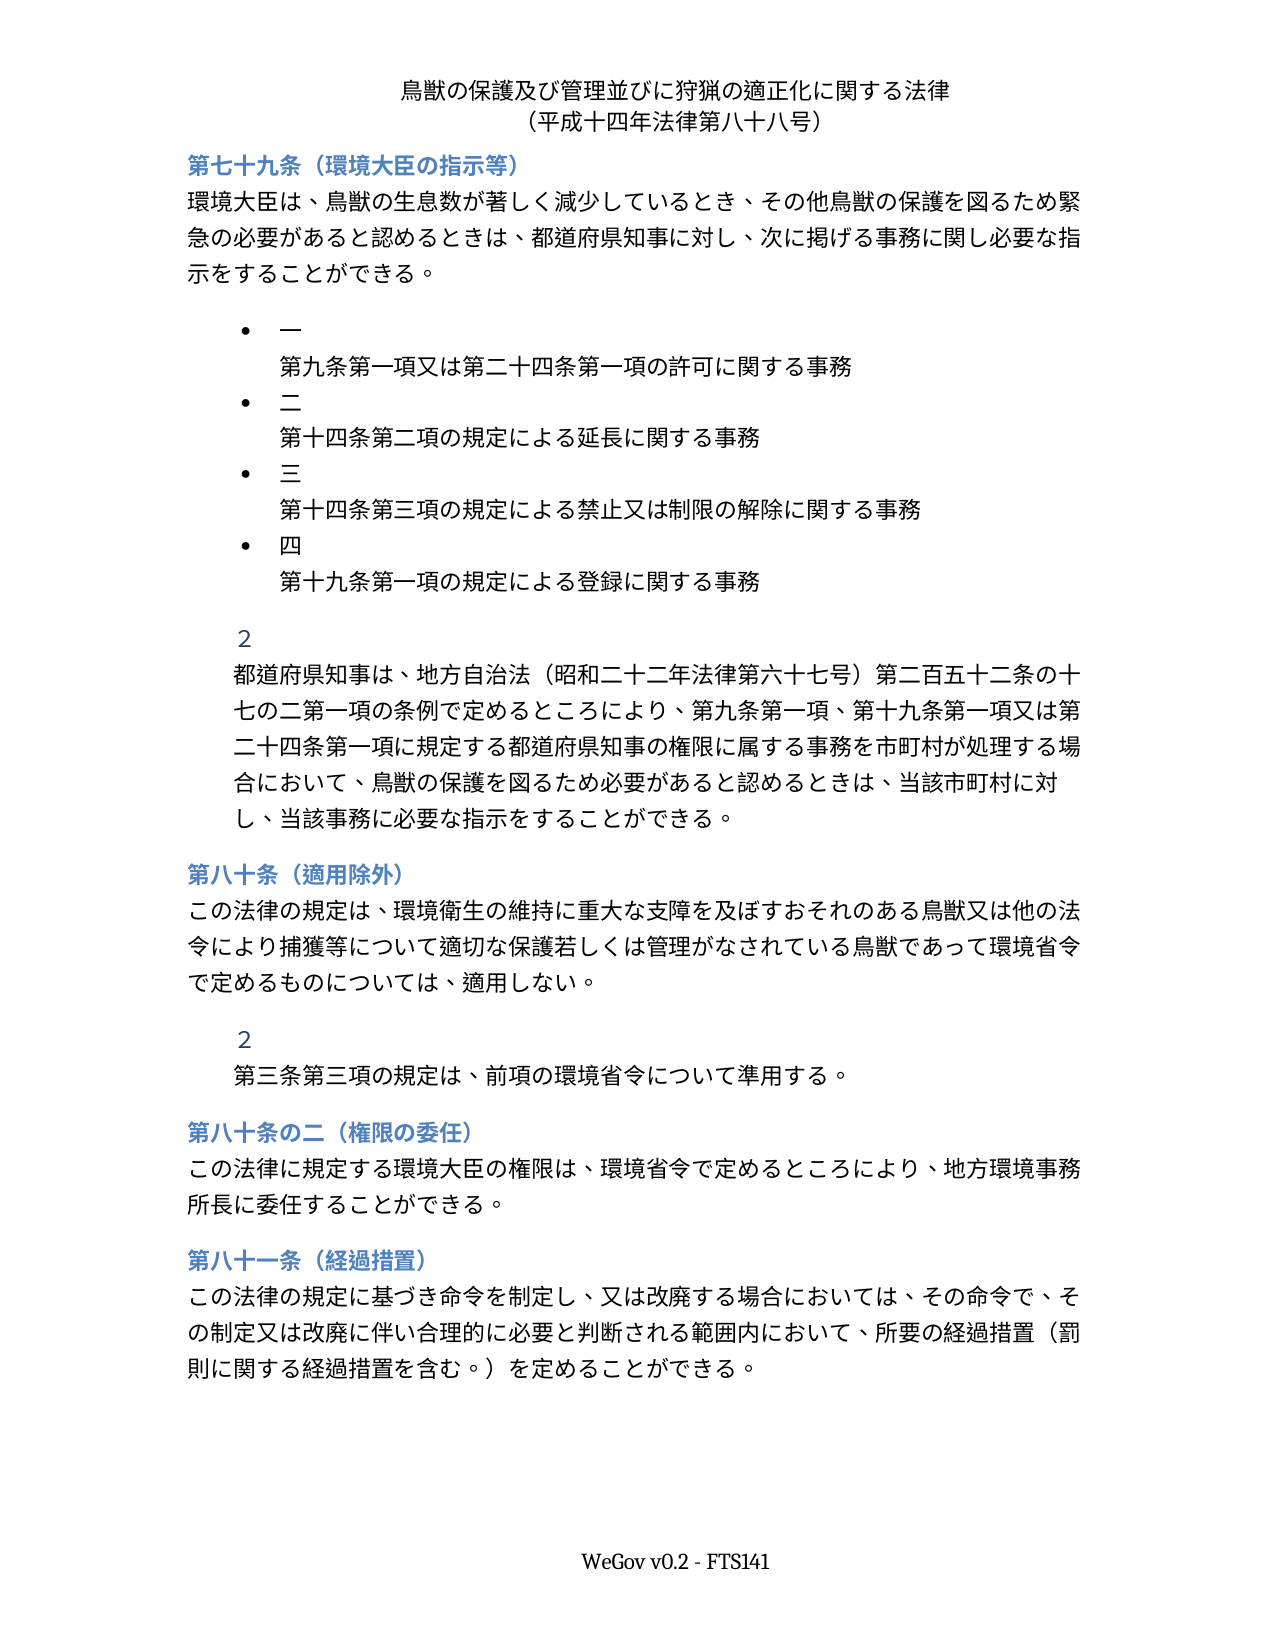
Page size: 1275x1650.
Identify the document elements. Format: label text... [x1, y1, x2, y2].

subtitle 第七十九条（環境大臣の指示等） [187, 150, 1087, 181]
subtitle ２ [233, 1024, 1087, 1055]
list 一 第九条第一項又は第二十四条第一項の許可に関する事務 [242, 314, 1087, 382]
list 四 第十九条第一項の規定による登録に関する事務 [242, 530, 1087, 597]
text この法律に規定する環境大臣の権限は、環境省令で定めるところにより、地方環境事務所長に委任することができる。 [187, 1153, 1087, 1220]
subtitle ２ [233, 623, 1087, 654]
subtitle 第八十条の二（権限の委任） [187, 1117, 1087, 1148]
text この法律の規定に基づき命令を制定し、又は改廃する場合においては、その命令で、その制定又は改廃に伴い合理的に必要と判断される範囲内において、所要の経過措置（罰則に関する経過措置を含む。）を定めることができる。 [187, 1281, 1087, 1384]
text 都道府県知事は、地方自治法（昭和二十二年法律第六十七号）第二百五十二条の十七の二第一項の条例で定めるところにより、第九条第一項、第十九条第一項又は第二十四条第一項に規定する都道府県知事の権限に属する事務を市町村が処理する場合において、鳥獣の保護を図るため必要があると認めるときは、当該市町村に対し、当該事務に必要な指示をすることができる。 [233, 659, 1087, 834]
list 三 第十四条第三項の規定による禁止又は制限の解除に関する事務 [242, 458, 1087, 526]
list 二 第十四条第二項の規定による延長に関する事務 [242, 386, 1087, 454]
text 第三条第三項の規定は、前項の環境省令について準用する。 [233, 1060, 1087, 1091]
subtitle 第八十条（適用除外） [187, 859, 1087, 891]
text 環境大臣は、鳥獣の生息数が著しく減少しているとき、その他鳥獣の保護を図るため緊急の必要があると認めるときは、都道府県知事に対し、次に掲げる事務に関し必要な指示をすることができる。 [187, 186, 1087, 289]
subtitle 第八十一条（経過措置） [187, 1245, 1087, 1277]
text この法律の規定は、環境衛生の維持に重大な支障を及ぼすおそれのある鳥獣又は他の法令により捕獲等について適切な保護若しくは管理がなされている鳥獣であって環境省令で定めるものについては、適用しない。 [187, 895, 1087, 998]
